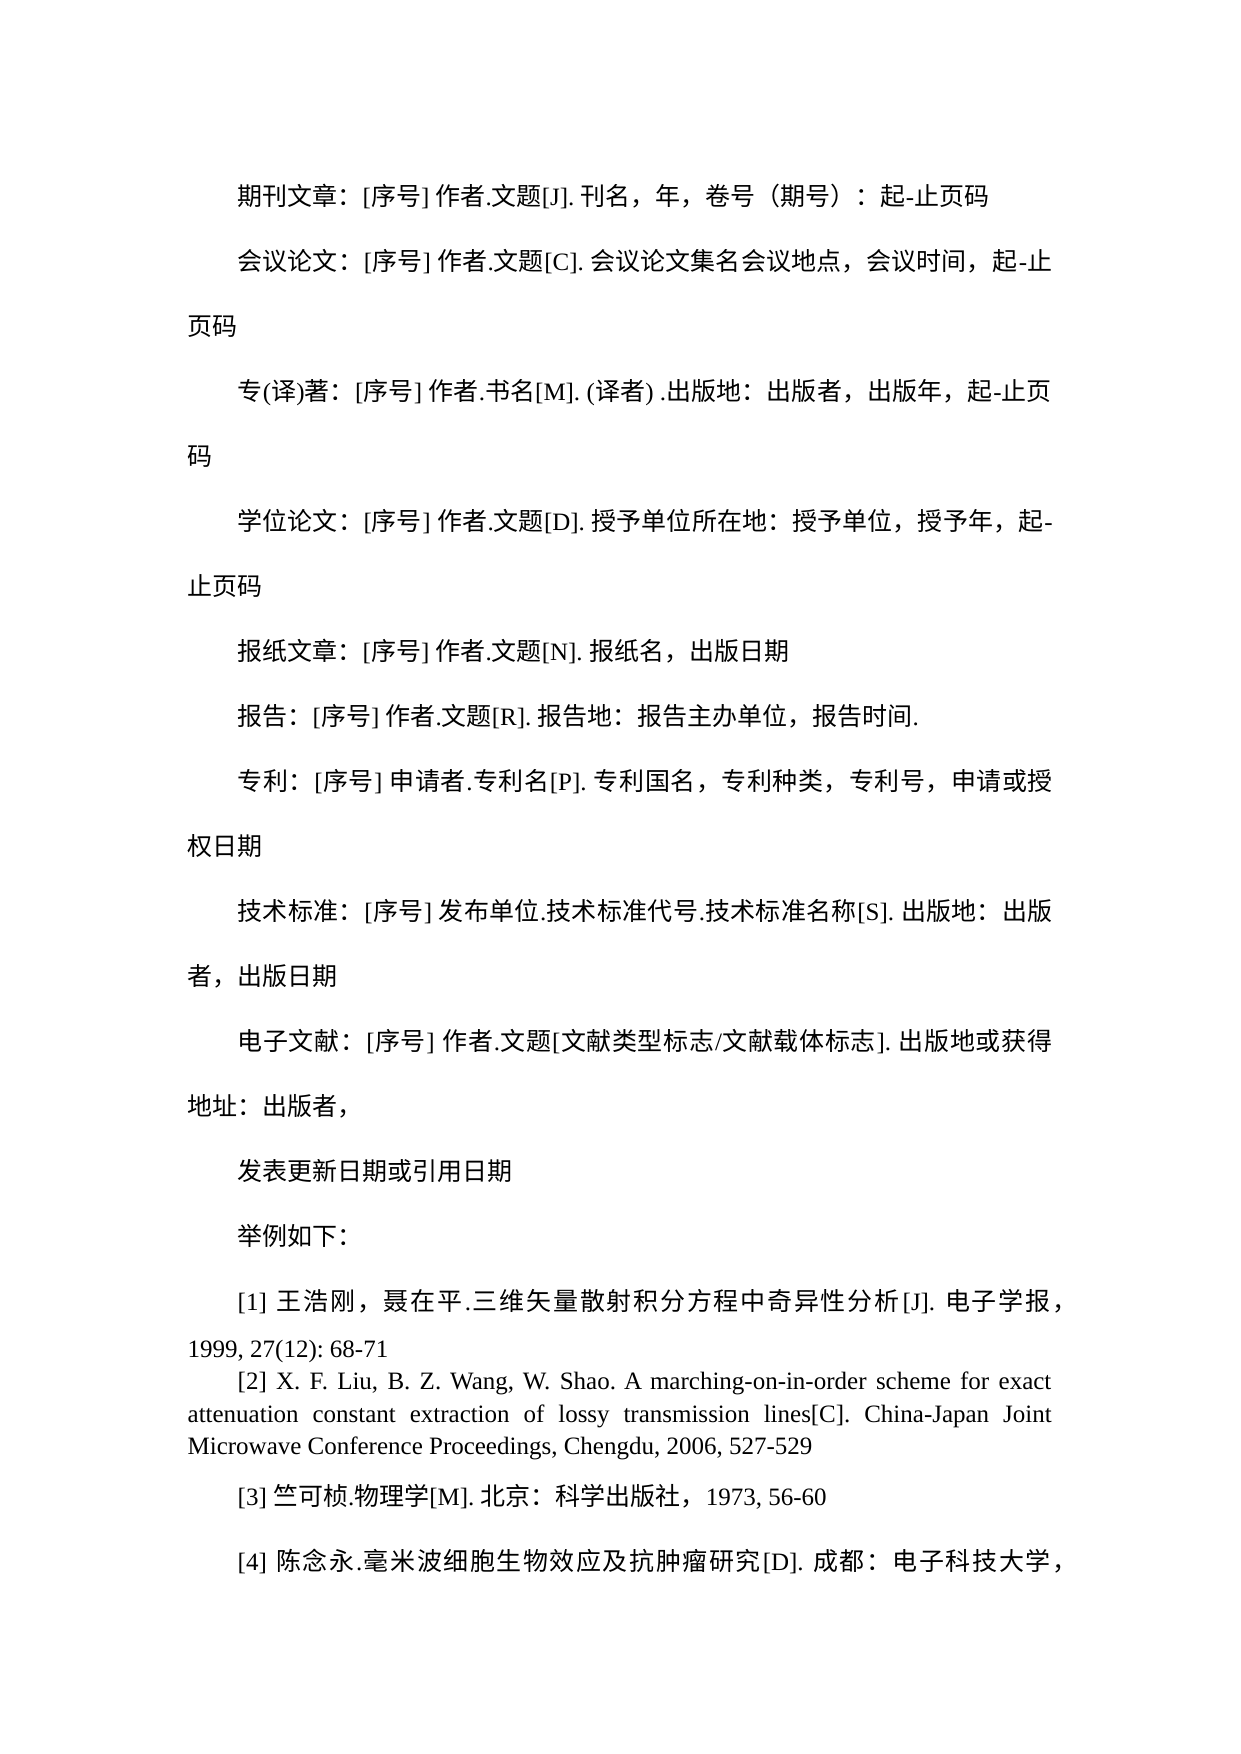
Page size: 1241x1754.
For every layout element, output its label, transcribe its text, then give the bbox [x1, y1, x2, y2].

text 发表更新日期或引用日期 [187, 1137, 1053, 1202]
text [1] 王浩刚，聂在平.三维矢量散射积分方程中奇异性分析[J]. 电子学报，1999, 27(12): 68-71 [187, 1267, 1053, 1364]
text [2] X. F. Liu, B. Z. Wang, W. Shao. A marching-on-in-order scheme for exact attenuation constant extraction of lossy transmission lines[C]. China-Japan Joint Microwave Conference Proceedings, Chengdu, 2006, 527-529 [187, 1364, 1053, 1462]
text 报告：[序号] 作者.文题[R]. 报告地：报告主办单位，报告时间. [187, 682, 1053, 747]
text 举例如下： [187, 1202, 1053, 1267]
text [187, 1527, 1053, 1592]
text 学位论文：[序号] 作者.文题[D]. 授予单位所在地：授予单位，授予年，起-止页码 [187, 487, 1053, 617]
text 电子文献：[序号] 作者.文题[文献类型标志/文献载体标志]. 出版地或获得地址：出版者， [187, 1007, 1053, 1137]
text 专利：[序号] 申请者.专利名[P]. 专利国名，专利种类，专利号，申请或授权日期 [187, 747, 1053, 877]
text 会议论文：[序号] 作者.文题[C]. 会议论文集名会议地点，会议时间，起-止页码 [187, 227, 1053, 357]
text [3] 竺可桢.物理学[M]. 北京：科学出版社，1973, 56-60 [187, 1462, 1053, 1527]
text 报纸文章：[序号] 作者.文题[N]. 报纸名，出版日期 [187, 617, 1053, 682]
text 期刊文章：[序号] 作者.文题[J]. 刊名，年，卷号（期号）：起-止页码 [187, 162, 1053, 227]
text 专(译)著：[序号] 作者.书名[M]. (译者) .出版地：出版者，出版年，起-止页码 [187, 357, 1053, 487]
text 技术标准：[序号] 发布单位.技术标准代号.技术标准名称[S]. 出版地：出版者，出版日期 [187, 877, 1053, 1007]
